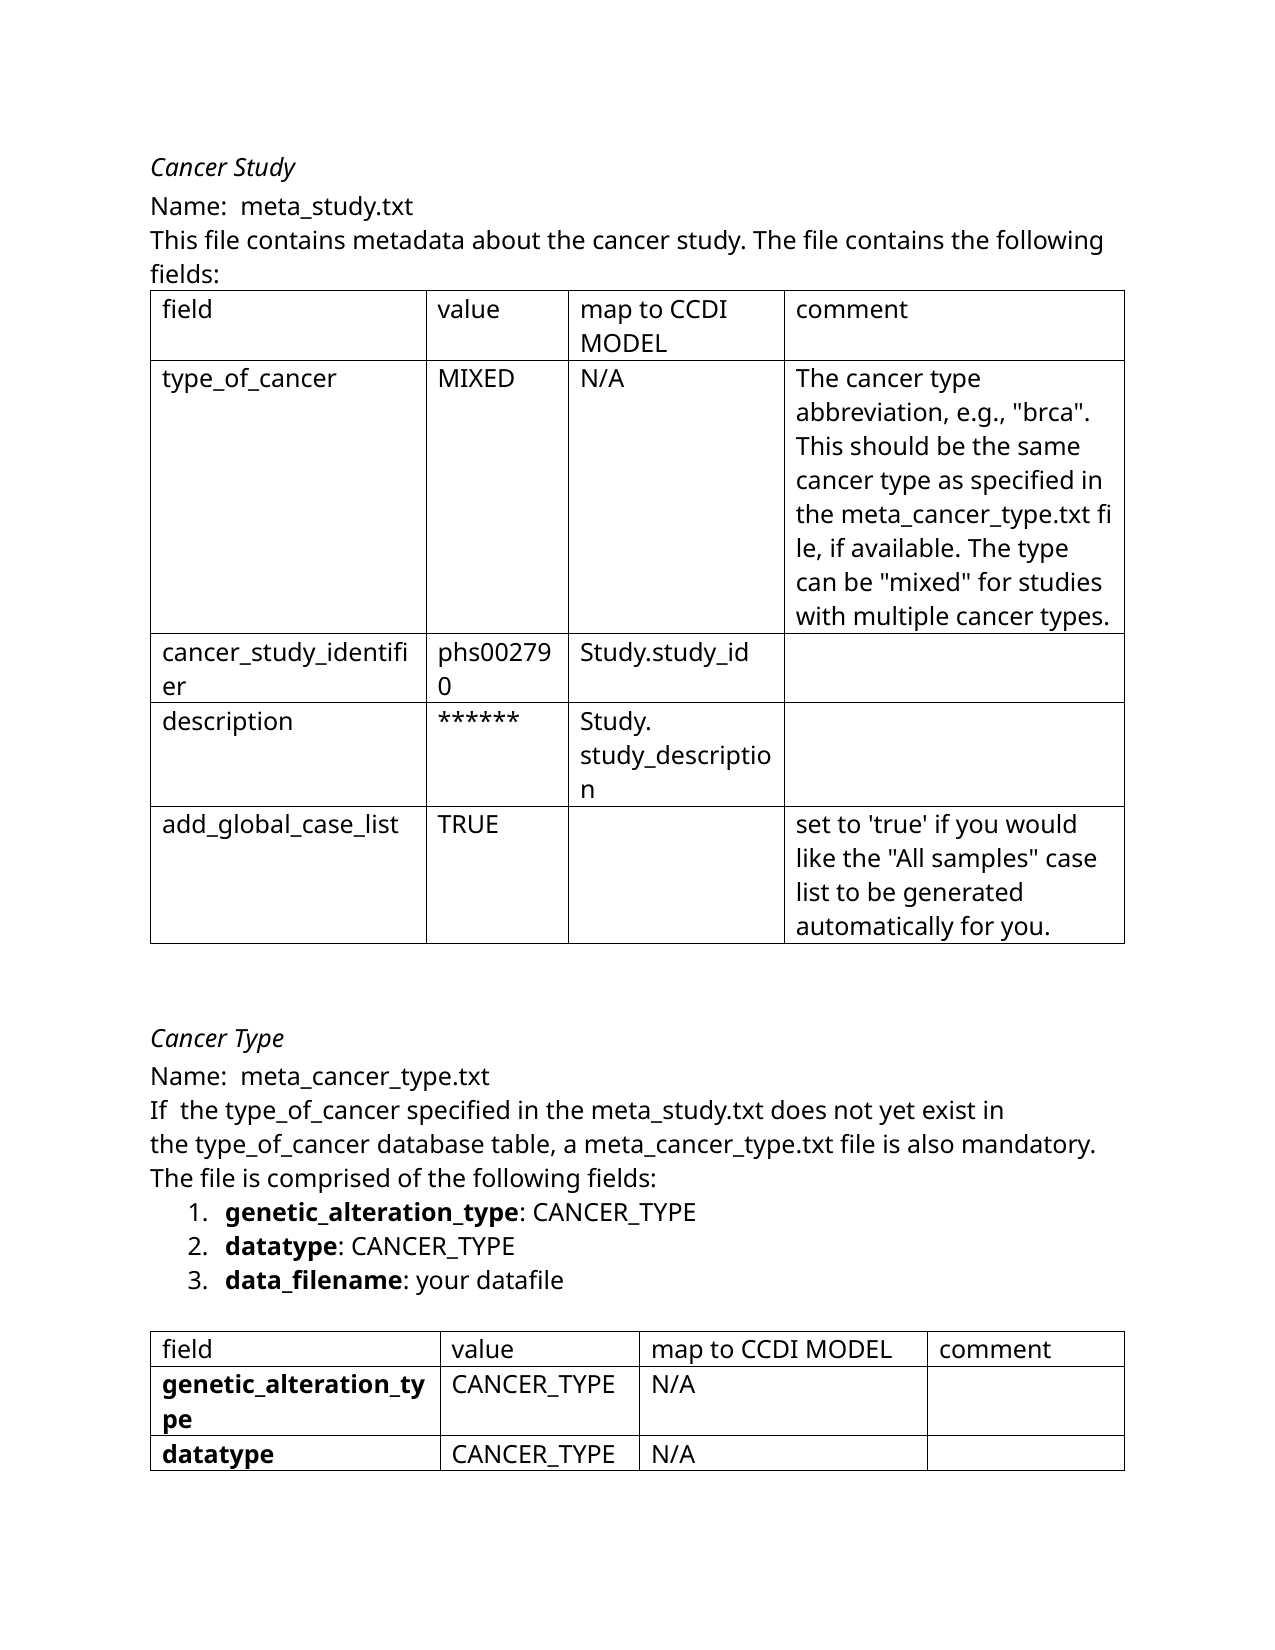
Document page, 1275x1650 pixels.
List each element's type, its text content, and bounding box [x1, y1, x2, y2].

table_header value [427, 291, 568, 359]
table_cell [928, 1367, 1124, 1435]
table_cell N/A [640, 1367, 927, 1435]
table_cell CANCER_TYPE [441, 1367, 639, 1435]
table_header comment [928, 1332, 1124, 1366]
list data_filename: your datafile [187, 1263, 1125, 1297]
table_cell MIXED [427, 361, 568, 633]
list datatype: CANCER_TYPE [187, 1229, 1125, 1263]
table_cell N/A [569, 361, 784, 633]
table_cell TRUE [427, 807, 568, 943]
table_cell ****** [427, 703, 568, 806]
subtitle Cancer Type [150, 1020, 1125, 1054]
table_cell type_of_cancer [151, 361, 426, 633]
table_header comment [785, 291, 1124, 359]
table_cell [569, 807, 784, 943]
table_cell phs002790 [427, 634, 568, 702]
table_header map to CCDI MODEL [569, 291, 784, 359]
table_cell cancer_study_identifier [151, 634, 426, 702]
table_cell The cancer type abbreviation, e.g., "brca". This should be the same cancer type as specified in the meta_cancer_type.txt file, if available. The type can be "mixed" for studies with multiple cancer types. [785, 361, 1124, 633]
table_header field [151, 1332, 440, 1366]
table_cell [928, 1436, 1124, 1470]
table_cell Study. study_description [569, 703, 784, 806]
table_cell add_global_case_list [151, 807, 426, 943]
table_cell set to 'true' if you would like the "All samples" case list to be generated automatically for you. [785, 807, 1124, 943]
table_cell [785, 634, 1124, 702]
text Name: meta_study.txt [150, 188, 1125, 222]
table_header value [441, 1332, 639, 1366]
text If the type_of_cancer specified in the meta_study.txt does not yet exist in the type_of_cancer database table, a meta_cancer_type.txt file is also mandatory. [150, 1093, 1125, 1161]
table_cell CANCER_TYPE [441, 1436, 639, 1470]
text Name: meta_cancer_type.txt [150, 1058, 1125, 1093]
list genetic_alteration_type: CANCER_TYPE [187, 1195, 1125, 1229]
table_cell [785, 703, 1124, 806]
table_cell genetic_alteration_type [151, 1367, 440, 1435]
text This file contains metadata about the cancer study. The file contains the following fields: [150, 222, 1125, 290]
table_cell N/A [640, 1436, 927, 1470]
table_cell datatype [151, 1436, 440, 1470]
subtitle Cancer Study [150, 150, 1125, 184]
table_cell Study.study_id [569, 634, 784, 702]
table_cell description [151, 703, 426, 806]
table_header map to CCDI MODEL [640, 1332, 927, 1366]
table_header field [151, 291, 426, 359]
text The file is comprised of the following fields: [150, 1161, 1125, 1195]
